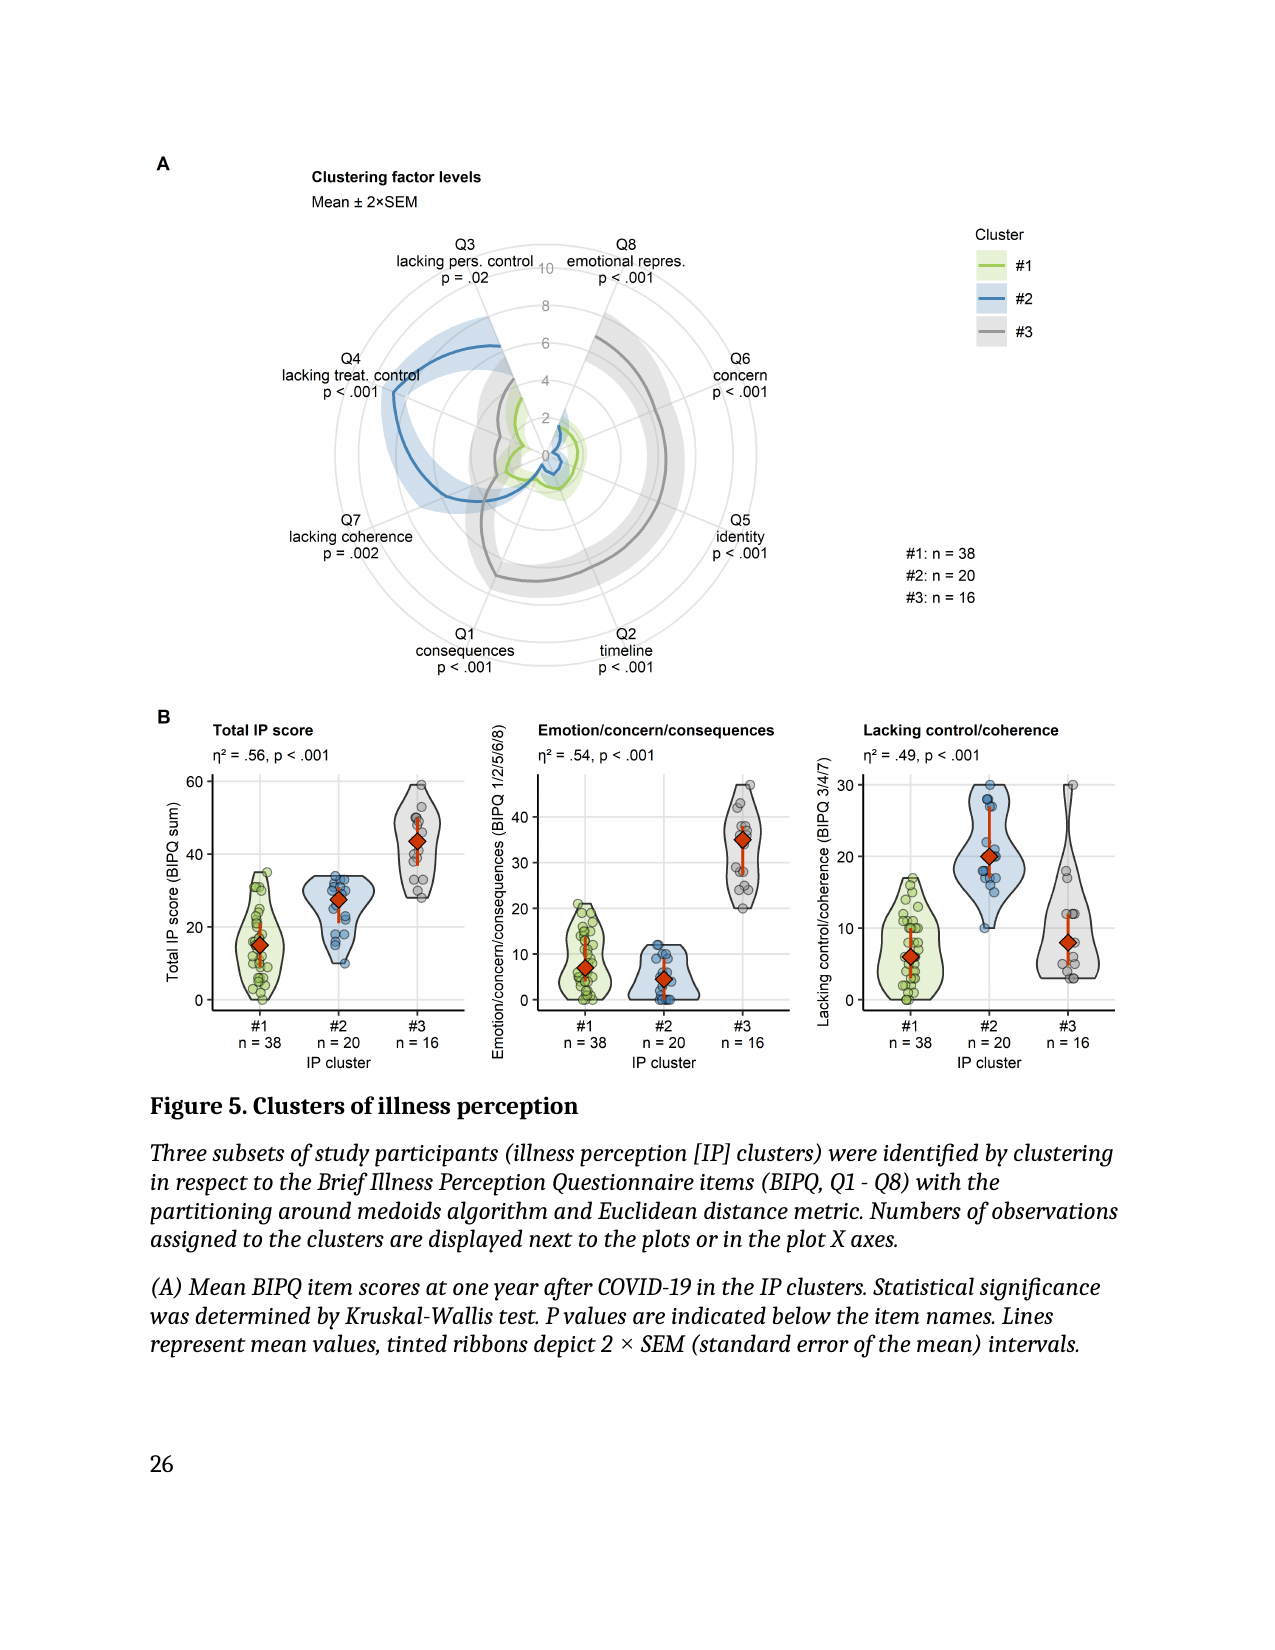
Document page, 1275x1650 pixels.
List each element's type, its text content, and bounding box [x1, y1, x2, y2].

text Figure 5. Clusters of illness perception [150, 1092, 1125, 1120]
picture [150, 150, 1125, 1071]
text Three subsets of study participants (illness perception [IP] clusters) were identified by clustering in respect to the Brief Illness Perception Questionnaire items (BIPQ, Q1 - Q8) with the partitioning around medoids algorithm and Euclidean distance metric. Numbers of observations assigned to the clusters are displayed next to the plots or in the plot X axes. [150, 1139, 1125, 1254]
text (A) Mean BIPQ item scores at one year after COVID-19 in the IP clusters. Statistical significance was determined by Kruskal-Wallis test. P values are indicated below the item names. Lines represent mean values, tinted ribbons depict 2 SEM (standard error of the mean) intervals. [150, 1273, 1125, 1359]
